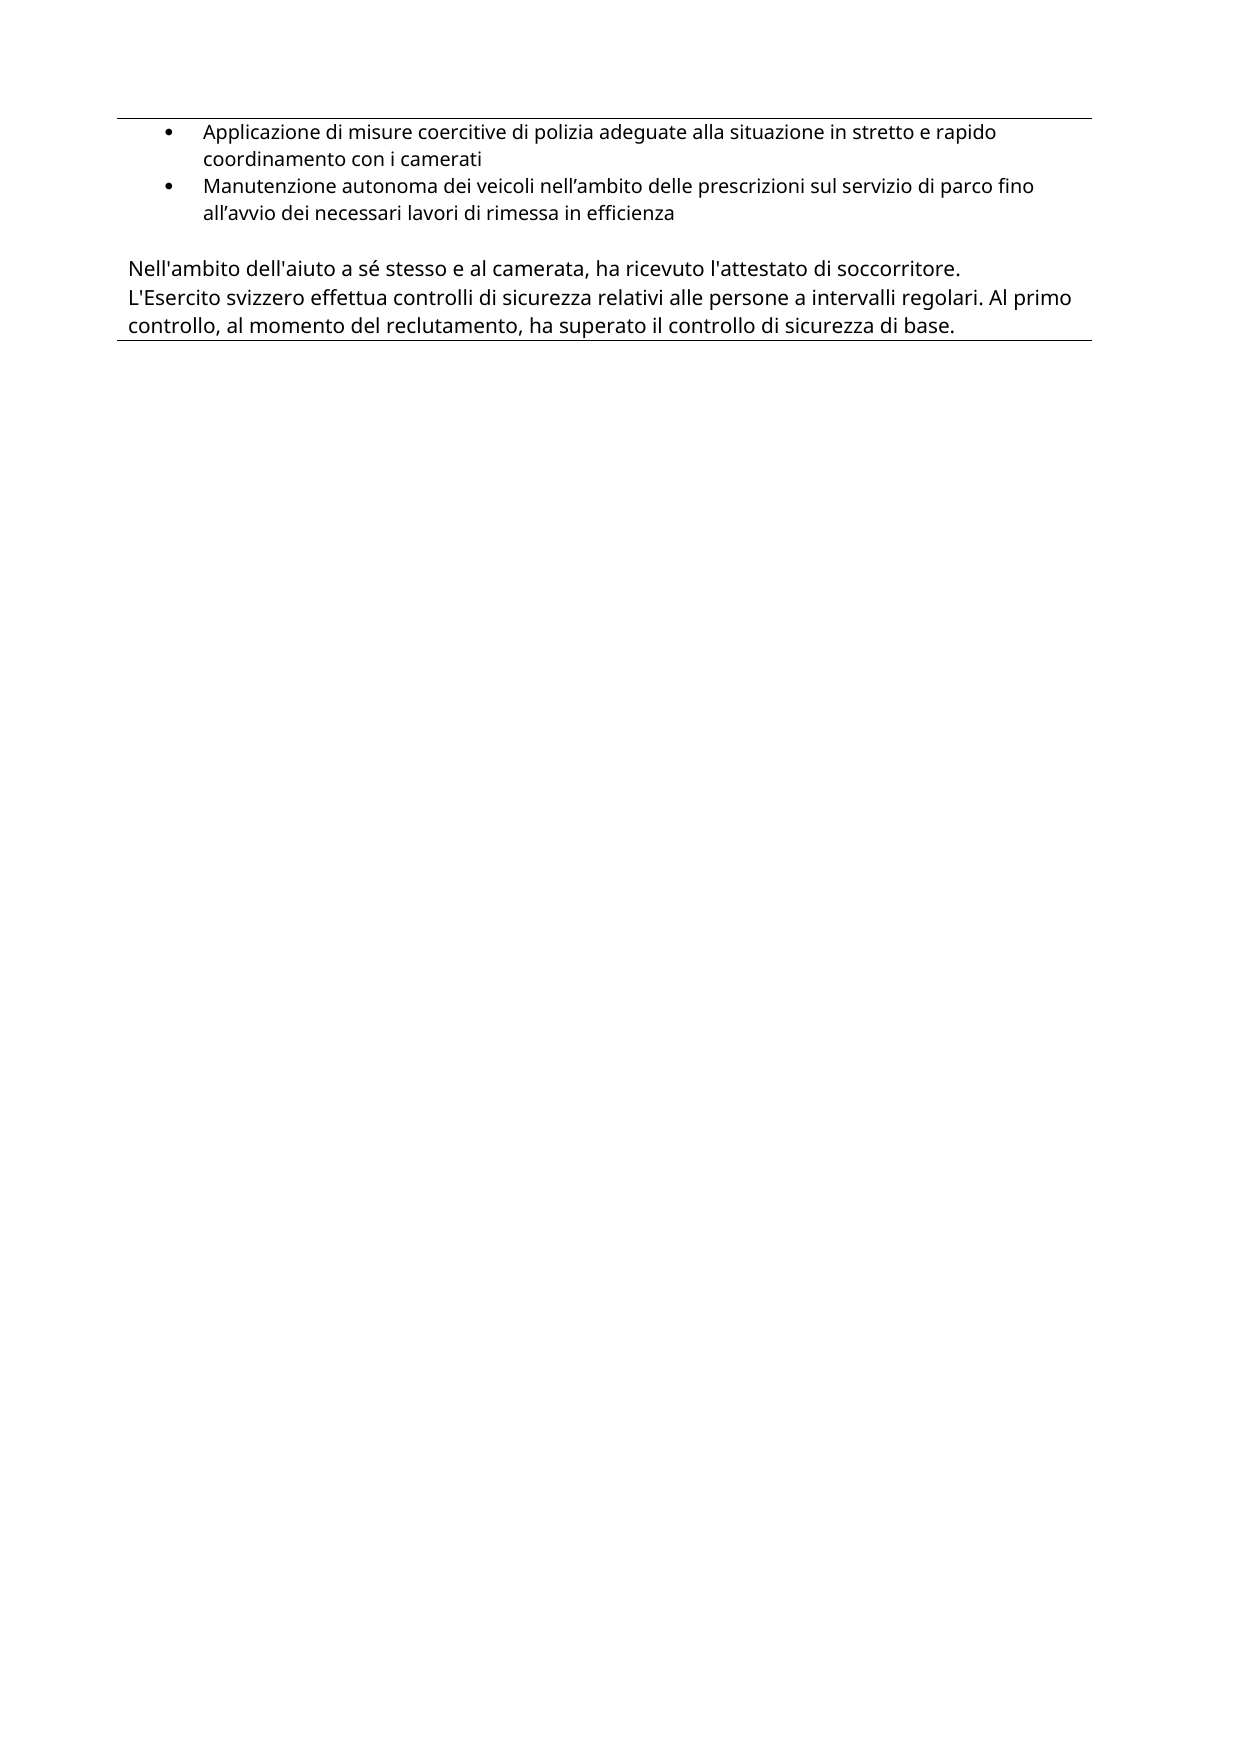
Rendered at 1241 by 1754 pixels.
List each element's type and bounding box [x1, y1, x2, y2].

table_header [117, 119, 1092, 340]
